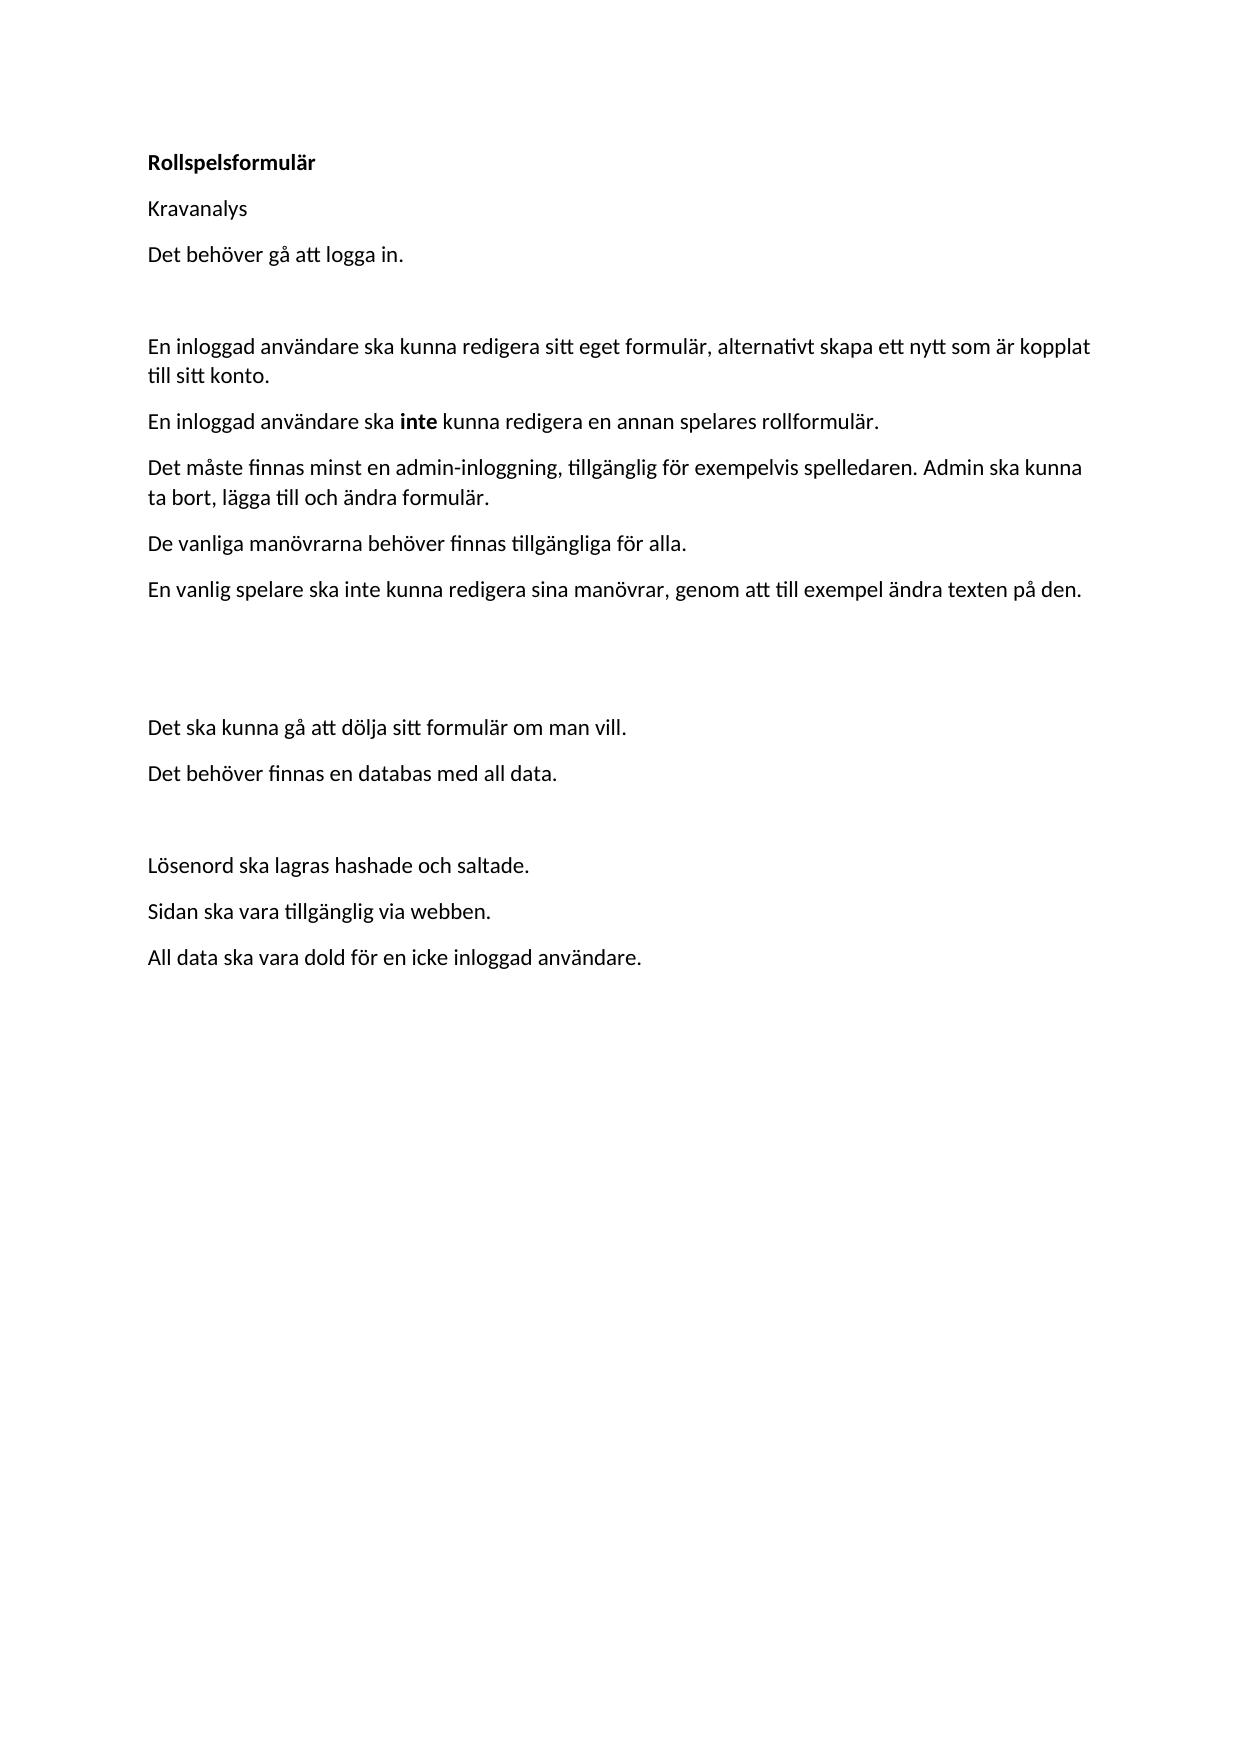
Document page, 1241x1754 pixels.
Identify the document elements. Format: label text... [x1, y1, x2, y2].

text En vanlig spelare ska inte kunna redigera sina manövrar, genom att till exempel ändra texten på den. [148, 575, 1093, 603]
text Sidan ska vara tillgänglig via webben. [148, 897, 1093, 925]
text Rollspelsformulär [148, 148, 1093, 176]
text Kravanalys [148, 194, 1093, 222]
text Det behöver gå att logga in. [148, 240, 1093, 268]
text All data ska vara dold för en icke inloggad användare. [148, 943, 1093, 971]
text Det måste finnas minst en admin-inloggning, tillgänglig för exempelvis spelledaren. Admin ska kunna ta bort, lägga till och ändra formulär. [148, 453, 1093, 511]
text En inloggad användare ska inte kunna redigera en annan spelares rollformulär. [148, 407, 1093, 435]
text De vanliga manövrarna behöver finnas tillgängliga för alla. [148, 529, 1093, 557]
text En inloggad användare ska kunna redigera sitt eget formulär, alternativt skapa ett nytt som är kopplat till sitt konto. [148, 332, 1093, 389]
text Lösenord ska lagras hashade och saltade. [148, 851, 1093, 879]
text Det behöver finnas en databas med all data. [148, 759, 1093, 787]
text Det ska kunna gå att dölja sitt formulär om man vill. [148, 713, 1093, 741]
